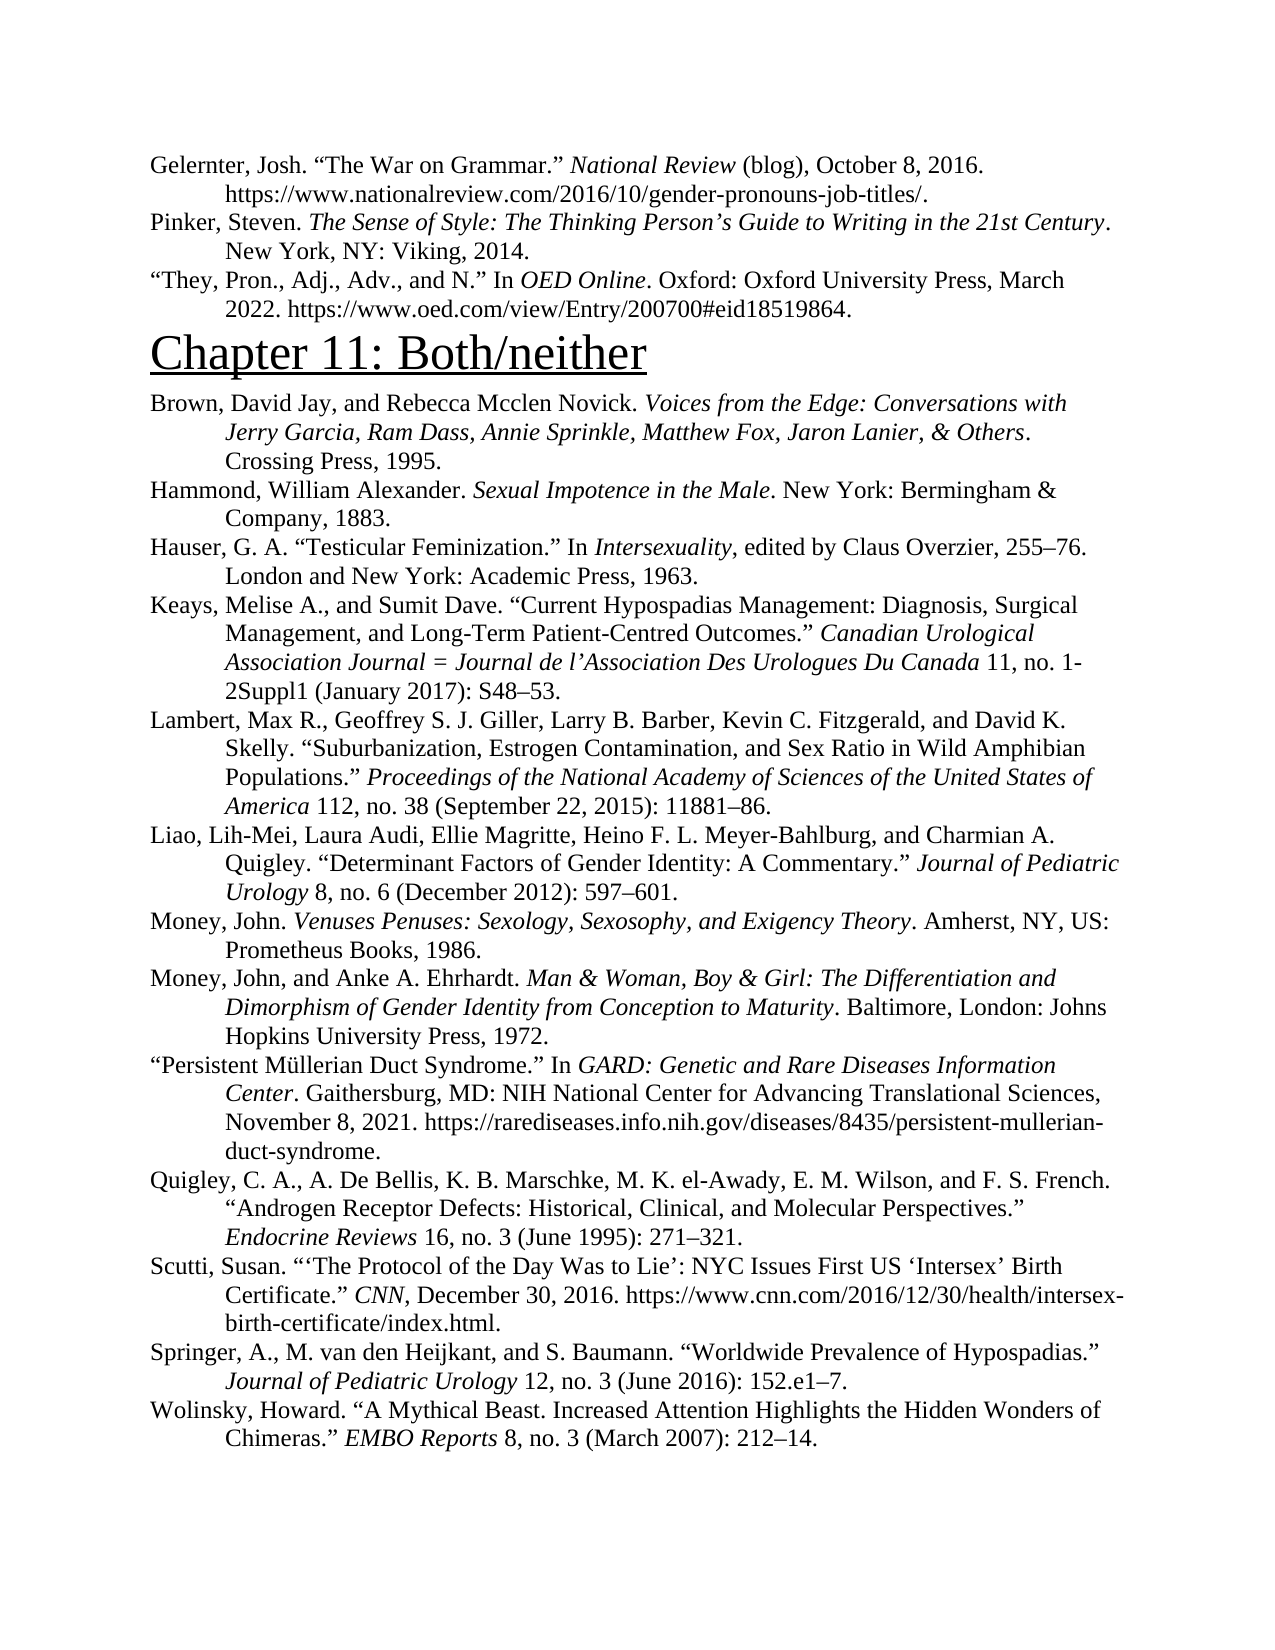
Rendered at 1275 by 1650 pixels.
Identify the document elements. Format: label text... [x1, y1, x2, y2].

text “Persistent Müllerian Duct Syndrome.” In GARD: Genetic and Rare Diseases Information Center. Gaithersburg, MD: NIH National Center for Advancing Translational Sciences, November 8, 2021. https://rarediseases.info.nih.gov/diseases/8435/persistent-mullerian-duct-syndrome. [150, 1050, 1125, 1165]
text Liao, Lih-Mei, Laura Audi, Ellie Magritte, Heino F. L. Meyer-Bahlburg, and Charmian A. Quigley. “Determinant Factors of Gender Identity: A Commentary.” Journal of Pediatric Urology 8, no. 6 (December 2012): 597–601. [150, 820, 1125, 906]
text Quigley, C. A., A. De Bellis, K. B. Marschke, M. K. el-Awady, E. M. Wilson, and F. S. French. “Androgen Receptor Defects: Historical, Clinical, and Molecular Perspectives.” Endocrine Reviews 16, no. 3 (June 1995): 271–321. [150, 1165, 1125, 1251]
text “They, Pron., Adj., Adv., and N.” In OED Online. Oxford: Oxford University Press, March 2022. https://www.oed.com/view/Entry/200700#eid18519864. [150, 265, 1125, 322]
text Keays, Melise A., and Sumit Dave. “Current Hypospadias Management: Diagnosis, Surgical Management, and Long-Term Patient-Centred Outcomes.” Canadian Urological Association Journal = Journal de l’Association Des Urologues Du Canada 11, no. 1-2Suppl1 (January 2017): S48–53. [150, 590, 1125, 705]
text Scutti, Susan. “‘The Protocol of the Day Was to Lie’: NYC Issues First US ‘Intersex’ Birth Certificate.” CNN, December 30, 2016. https://www.cnn.com/2016/12/30/health/intersex-birth-certificate/index.html. [150, 1251, 1125, 1337]
subtitle Chapter 11: Both/neither [150, 322, 1125, 380]
text Hammond, William Alexander. Sexual Impotence in the Male. New York: Bermingham & Company, 1883. [150, 475, 1125, 532]
text Money, John, and Anke A. Ehrhardt. Man & Woman, Boy & Girl: The Differentiation and Dimorphism of Gender Identity from Conception to Maturity. Baltimore, London: Johns Hopkins University Press, 1972. [150, 963, 1125, 1050]
text Money, John. Venuses Penuses: Sexology, Sexosophy, and Exigency Theory. Amherst, NY, US: Prometheus Books, 1986. [150, 906, 1125, 963]
text Gelernter, Josh. “The War on Grammar.” National Review (blog), October 8, 2016. https://www.nationalreview.com/2016/10/gender-pronouns-job-titles/. [150, 150, 1125, 207]
text Wolinsky, Howard. “A Mythical Beast. Increased Attention Highlights the Hidden Wonders of Chimeras.” EMBO Reports 8, no. 3 (March 2007): 212–14. [150, 1395, 1125, 1452]
text Hauser, G. A. “Testicular Feminization.” In Intersexuality, edited by Claus Overzier, 255–76. London and New York: Academic Press, 1963. [150, 532, 1125, 590]
text Pinker, Steven. The Sense of Style: The Thinking Person’s Guide to Writing in the 21st Century. New York, NY: Viking, 2014. [150, 207, 1125, 265]
text Springer, A., M. van den Heijkant, and S. Baumann. “Worldwide Prevalence of Hypospadias.” Journal of Pediatric Urology 12, no. 3 (June 2016): 152.e1–7. [150, 1337, 1125, 1395]
text Brown, David Jay, and Rebecca Mcclen Novick. Voices from the Edge: Conversations with Jerry Garcia, Ram Dass, Annie Sprinkle, Matthew Fox, Jaron Lanier, & Others. Crossing Press, 1995. [150, 388, 1125, 475]
text Lambert, Max R., Geoffrey S. J. Giller, Larry B. Barber, Kevin C. Fitzgerald, and David K. Skelly. “Suburbanization, Estrogen Contamination, and Sex Ratio in Wild Amphibian Populations.” Proceedings of the National Academy of Sciences of the United States of America 112, no. 38 (September 22, 2015): 11881–86. [150, 705, 1125, 820]
